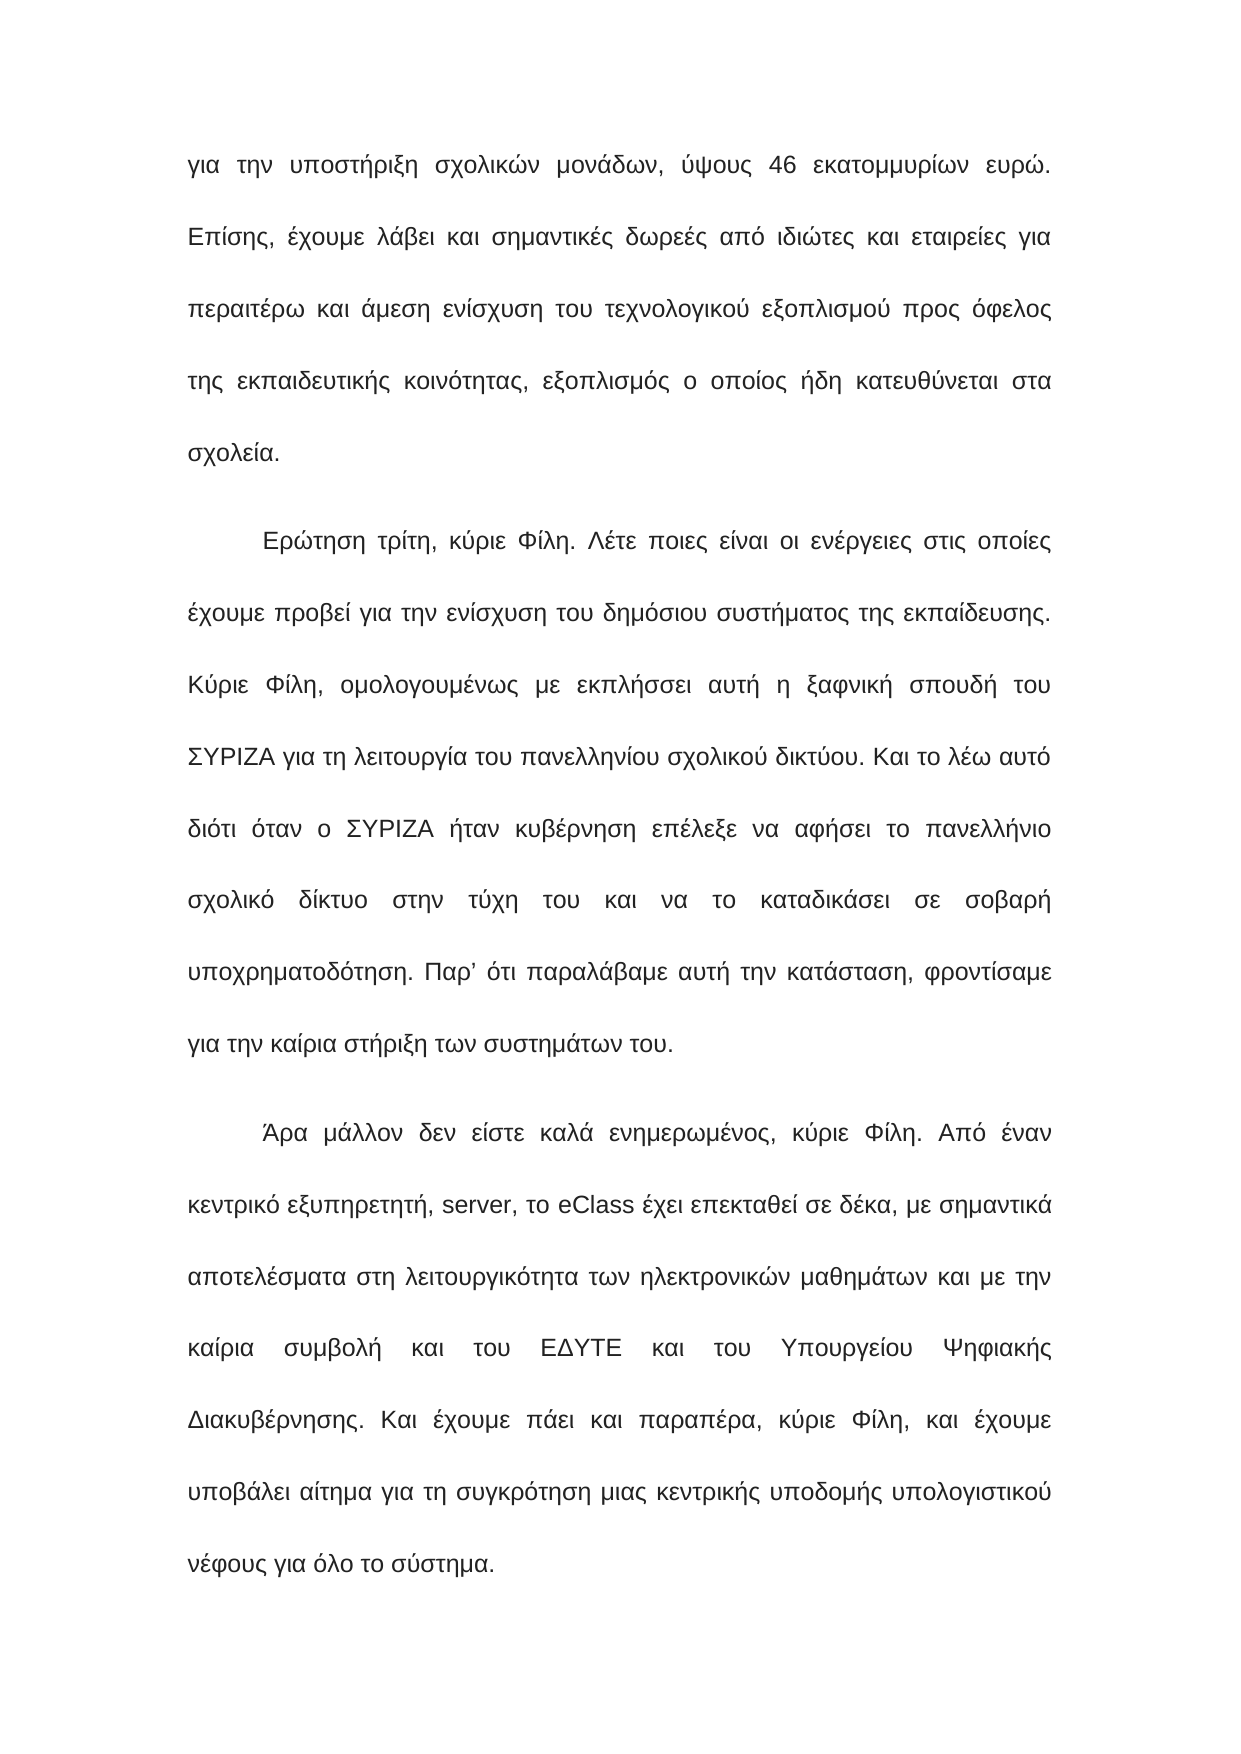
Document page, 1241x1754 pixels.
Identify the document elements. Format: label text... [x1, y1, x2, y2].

text Άρα μάλλον δεν είστε καλά ενημερωμένος, κύριε Φίλη. Από έναν κεντρικό εξυπηρετητή, server, το eClass έχει επεκταθεί σε δέκα, με σημαντικά αποτελέσματα στη λειτουργικότητα των ηλεκτρονικών μαθημάτων και με την καίρια συμβολή και του ΕΔΥΤΕ και του Υπουργείου Ψηφιακής Διακυβέρνησης. Και έχουμε πάει και παραπέρα, κύριε Φίλη, και έχουμε υποβάλει αίτημα για τη συγκρότηση μιας κεντρικής υποδομής υπολογιστικού νέφους για όλο το σύστημα. [187, 1118, 1053, 1578]
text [187, 161, 1053, 376]
text Ερώτηση τρίτη, κύριε Φίλη. Λέτε ποιες είναι οι ενέργειες στις οποίες έχουμε προβεί για την ενίσχυση του δημόσιου συστήματος της εκπαίδευσης. Κύριε Φίλη, ομολογουμένως με εκπλήσσει αυτή η ξαφνική σπουδή του ΣΥΡΙΖΑ για τη λειτουργία του πανελληνίου σχολικού δικτύου. Και το λέω αυτό διότι όταν ο ΣΥΡΙΖΑ ήταν κυβέρνηση επέλεξε να αφήσει το πανελλήνιο σχολικό δίκτυο στην τύχη του και να το καταδικάσει σε σοβαρή υποχρηματοδότηση. Παρ’ ότι παραλάβαμε αυτή την κατάσταση, φροντίσαμε για την καίρια στήριξη των συστημάτων του. [187, 526, 1053, 1058]
